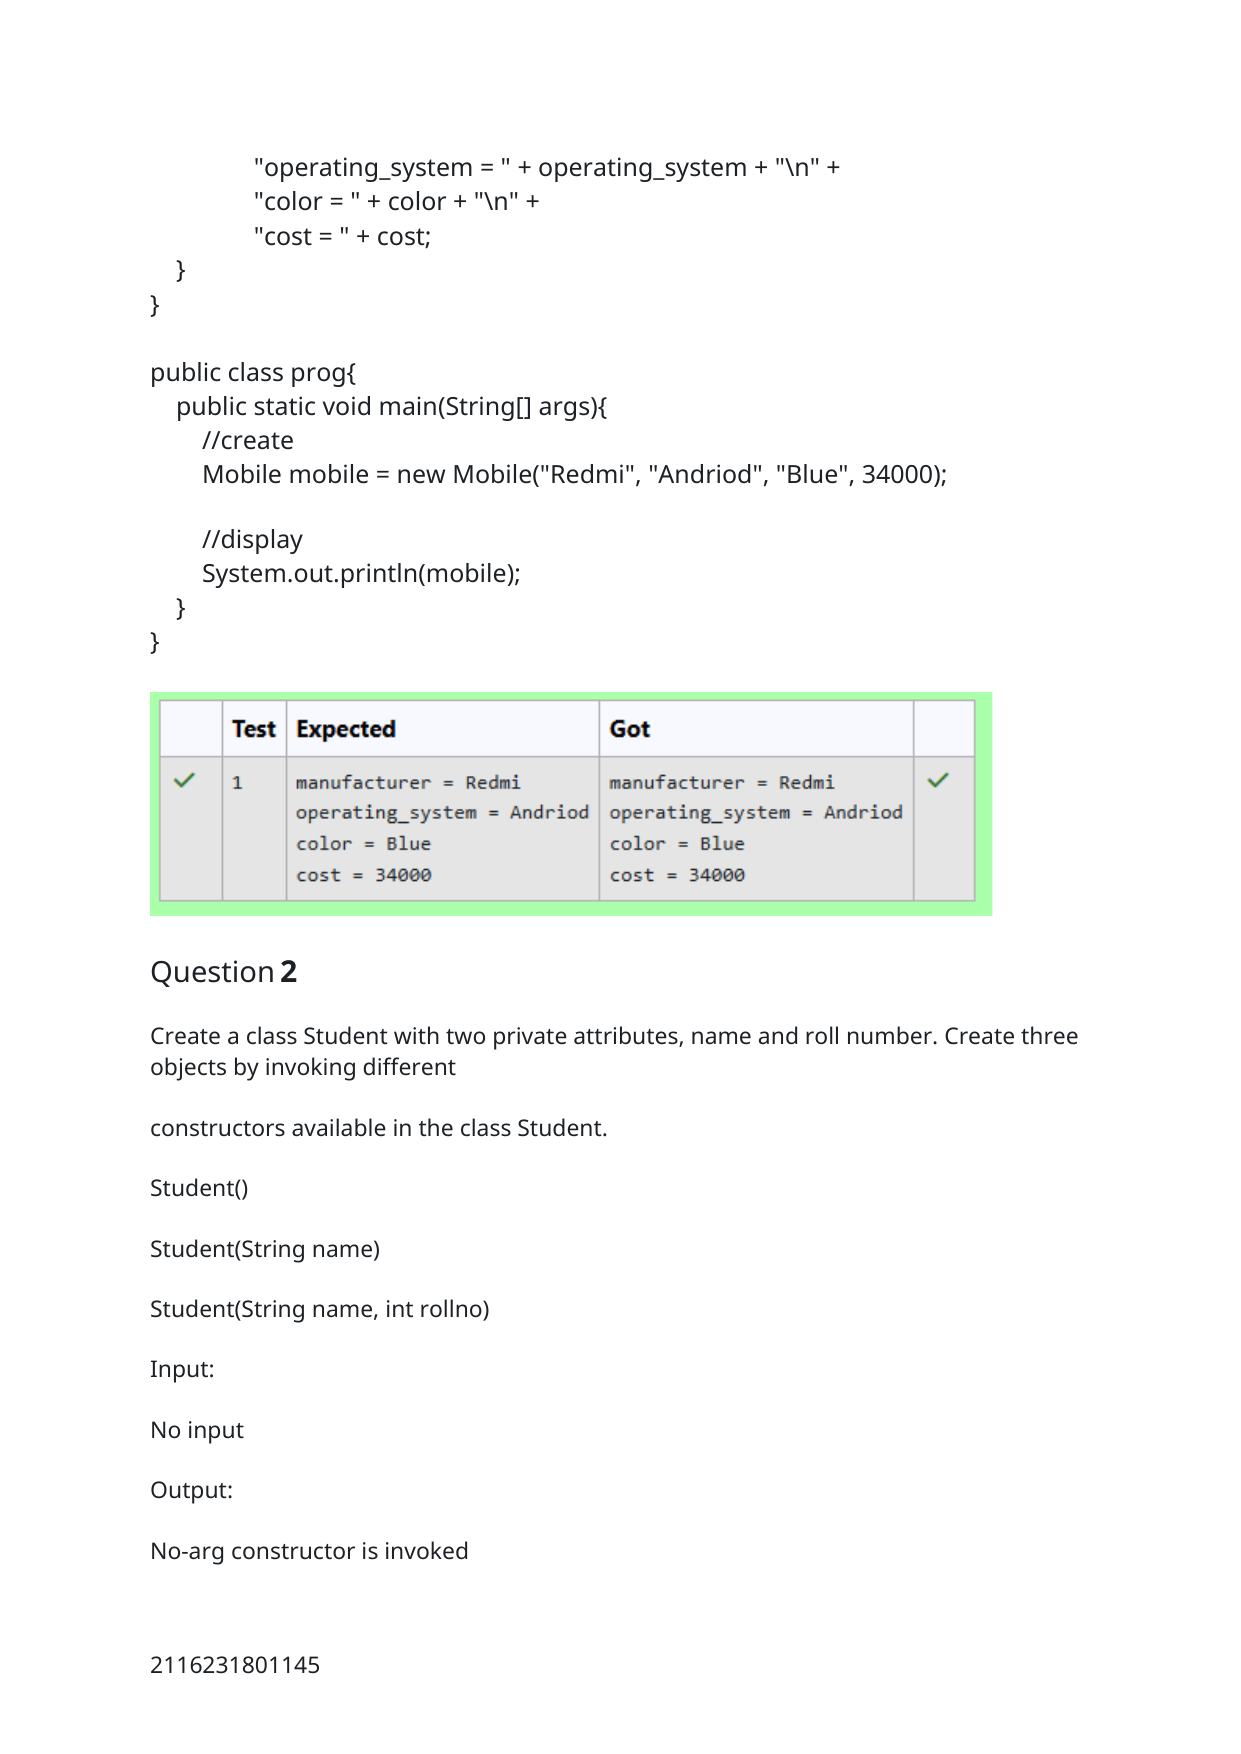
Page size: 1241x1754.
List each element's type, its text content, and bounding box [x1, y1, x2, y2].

subtitle Student() [150, 1172, 1090, 1203]
text "color = " + color + "\n" + [150, 184, 1090, 218]
subtitle Student(String name) [150, 1232, 1090, 1264]
text System.out.println(mobile); [150, 556, 1090, 590]
text } [150, 252, 1090, 286]
text } [150, 590, 1090, 624]
text } [150, 286, 1090, 320]
subtitle Student(String name, int rollno) [150, 1293, 1090, 1324]
text //display [150, 522, 1090, 556]
picture [150, 692, 993, 916]
text } [150, 624, 1090, 658]
subtitle Output: [150, 1474, 1090, 1505]
subtitle Question 2 [150, 950, 1090, 991]
text "operating_system = " + operating_system + "\n" + [150, 150, 1090, 184]
text public static void main(String[] args){ [150, 388, 1090, 422]
subtitle No input [150, 1414, 1090, 1445]
text "cost = " + cost; [150, 218, 1090, 252]
text Mobile mobile = new Mobile("Redmi", "Andriod", "Blue", 34000); [150, 457, 1090, 491]
subtitle Input: [150, 1353, 1090, 1384]
subtitle Create a class Student with two private attributes, name and roll number. Create three objects by invoking different [150, 1020, 1090, 1082]
text //create [150, 422, 1090, 457]
subtitle constructors available in the class Student. [150, 1112, 1090, 1143]
subtitle No-arg constructor is invoked [150, 1534, 1090, 1566]
text public class prog{ [150, 354, 1090, 388]
